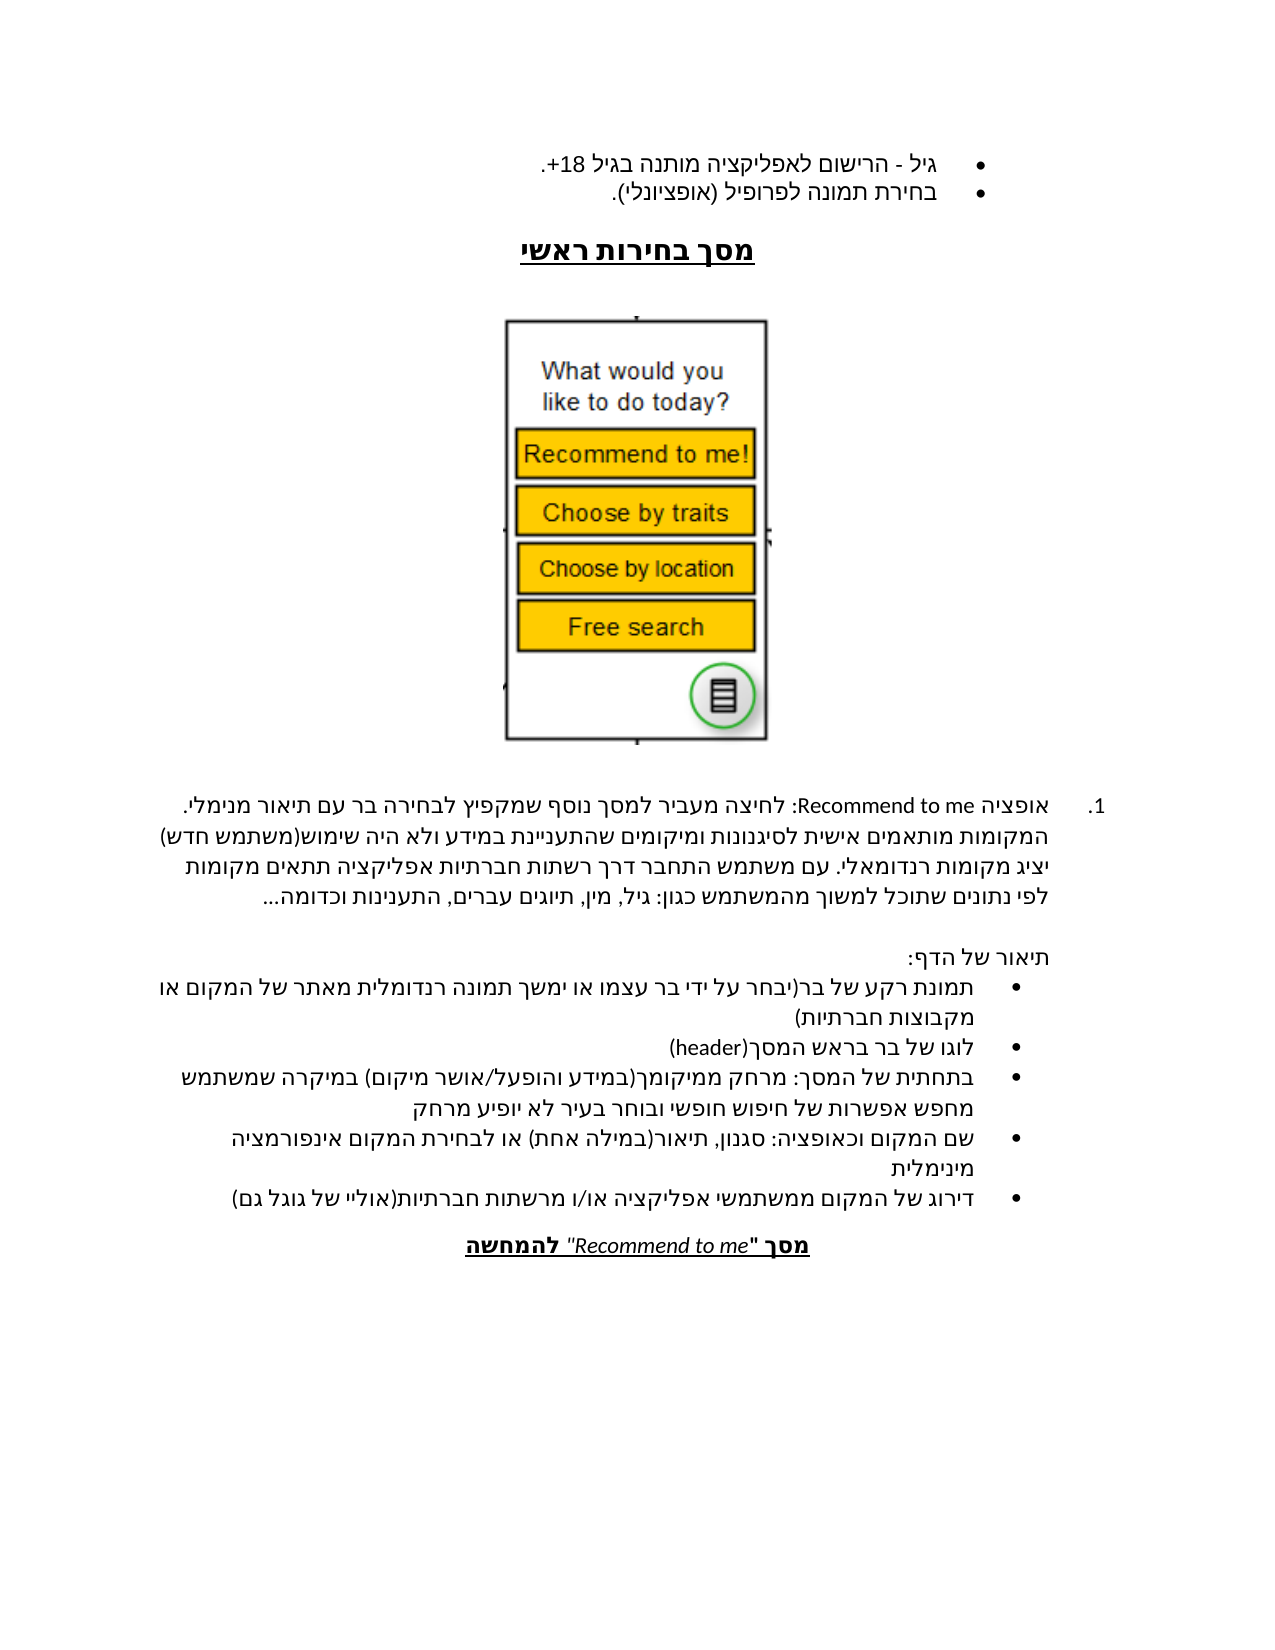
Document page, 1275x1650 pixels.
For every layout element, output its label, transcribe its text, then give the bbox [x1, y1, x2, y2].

list לוגו של בר בראש המסך(header) [150, 1033, 1012, 1061]
list תיאור של הדף: [150, 943, 1050, 971]
list דירוג של המקום ממשתמשי אפליקציה או/ו מרשתות חברתיות(אוליי של גוגל גם) [150, 1184, 1012, 1212]
picture [503, 316, 772, 745]
list תמונת רקע של בר(יבחר על ידי בר עצמו או ימשך תמונה רנדומלית מאתר של המקום או מקבוצות חברתיות) [150, 973, 1012, 1031]
list גיל - הרישום לאפליקציה מותנה בגיל 18+. [150, 150, 975, 178]
list אופציה Recommend to me: לחיצה מעביר למסך נוסף שמקפיץ לבחירה בר עם תיאור מנימלי. המקומות מותאמים אישית לסיגנונות ומיקומים שהתעניינת במידע ולא היה שימוש(משתמש חדש) יציג מקומות רנדומאלי. עם משתמש התחבר דרך רשתות חברתיות אפליקציה תתאים מקומות לפי נתונים שתוכל למשוך מהמשתמש כגון: גיל, מין, תיוגים עברים, התענינות וכדומה... [150, 792, 1087, 910]
list בחירת תמונה לפרופיל (אופציונלי). [150, 178, 975, 206]
text מסך "Recommend to me" להמחשה [150, 1231, 1125, 1259]
list שם המקום וכאופציה: סגנון, תיאור(במילה אחת) או לבחירת המקום אינפורמציה מינימלית [150, 1124, 1012, 1182]
text מסך בחירות ראשי [150, 232, 1125, 268]
list בתחתית של המסך: מרחק ממיקומך(במידע והופעל/אושר מיקום) במיקרה שמשתמש מחפש אפשרות של חיפוש חופשי ובוחר בעיר לא יופיע מרחק [150, 1063, 1012, 1122]
